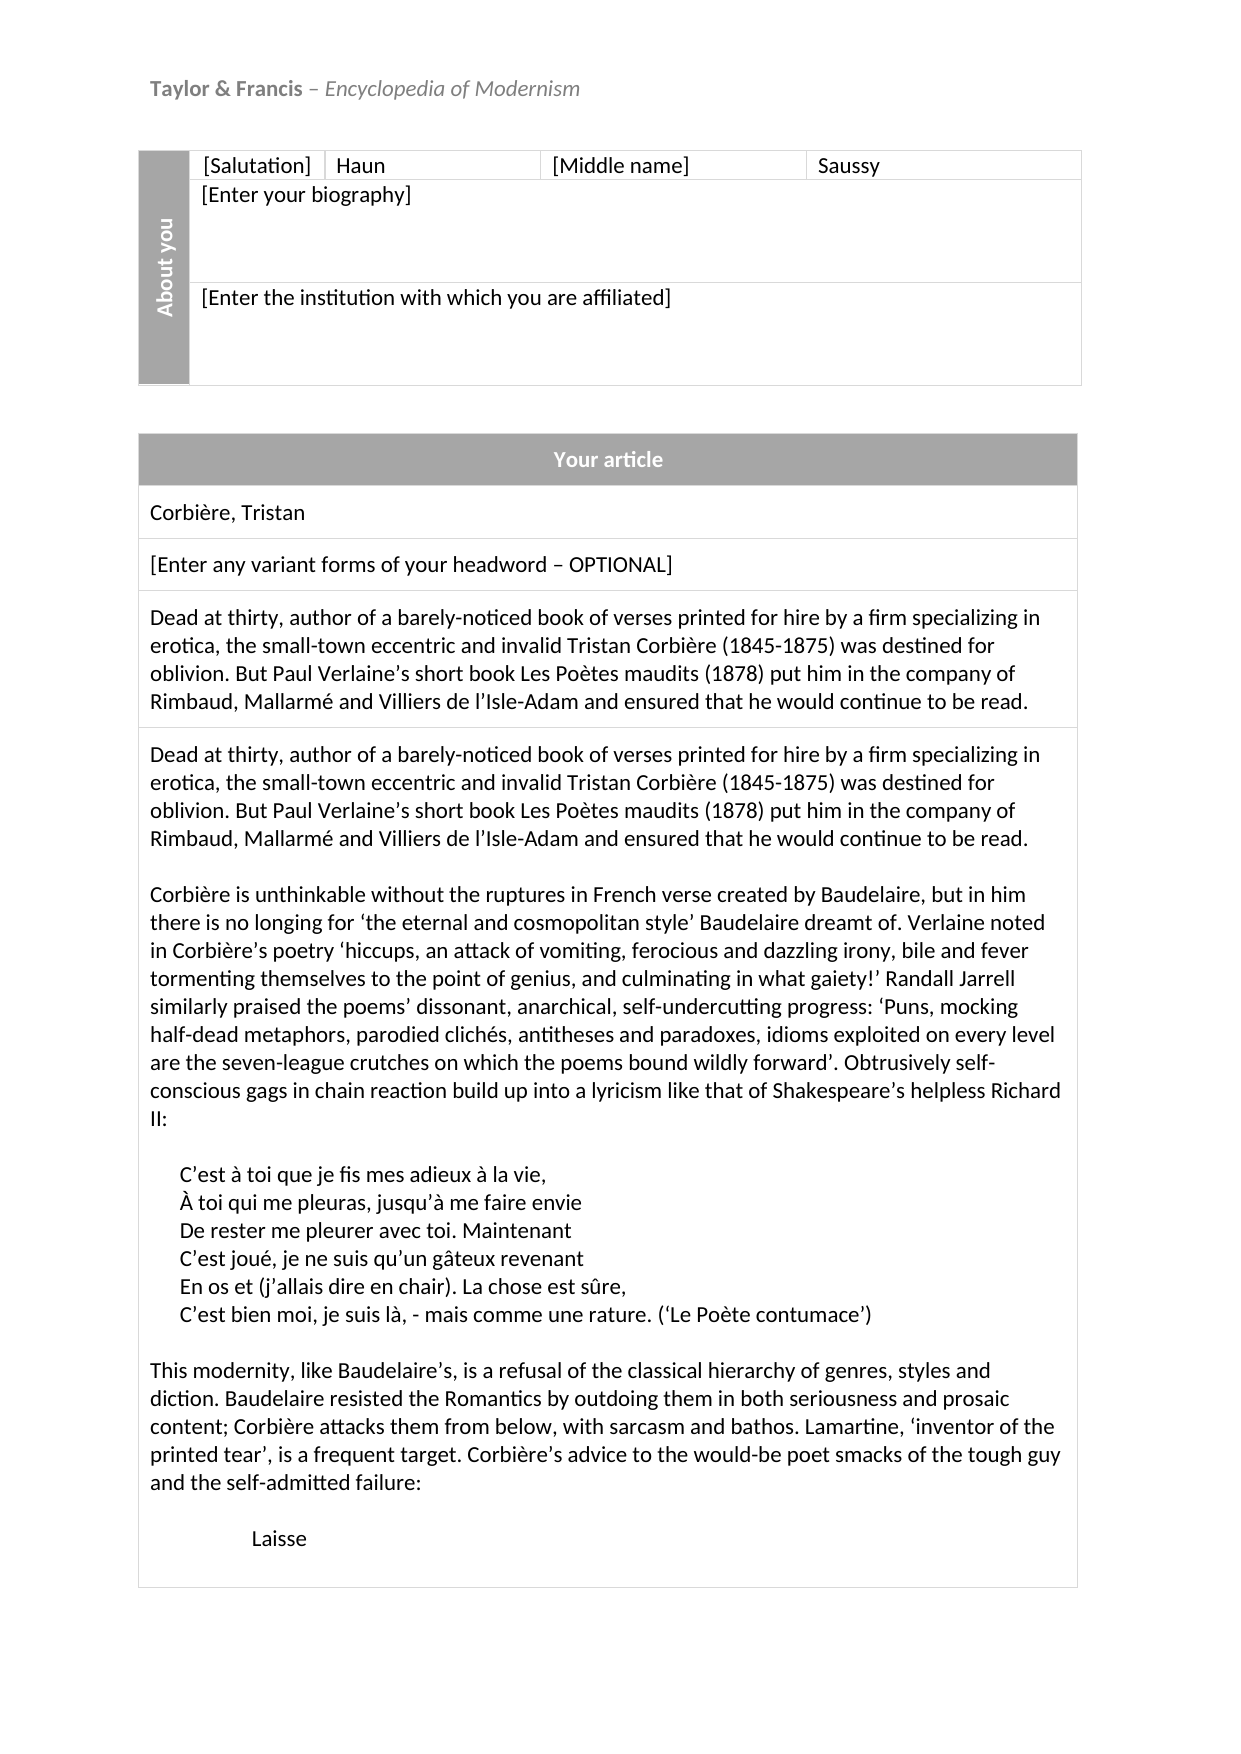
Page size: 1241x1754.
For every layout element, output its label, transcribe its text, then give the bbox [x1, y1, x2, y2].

table_header Your article [139, 434, 1077, 485]
table_header About you [139, 151, 189, 384]
